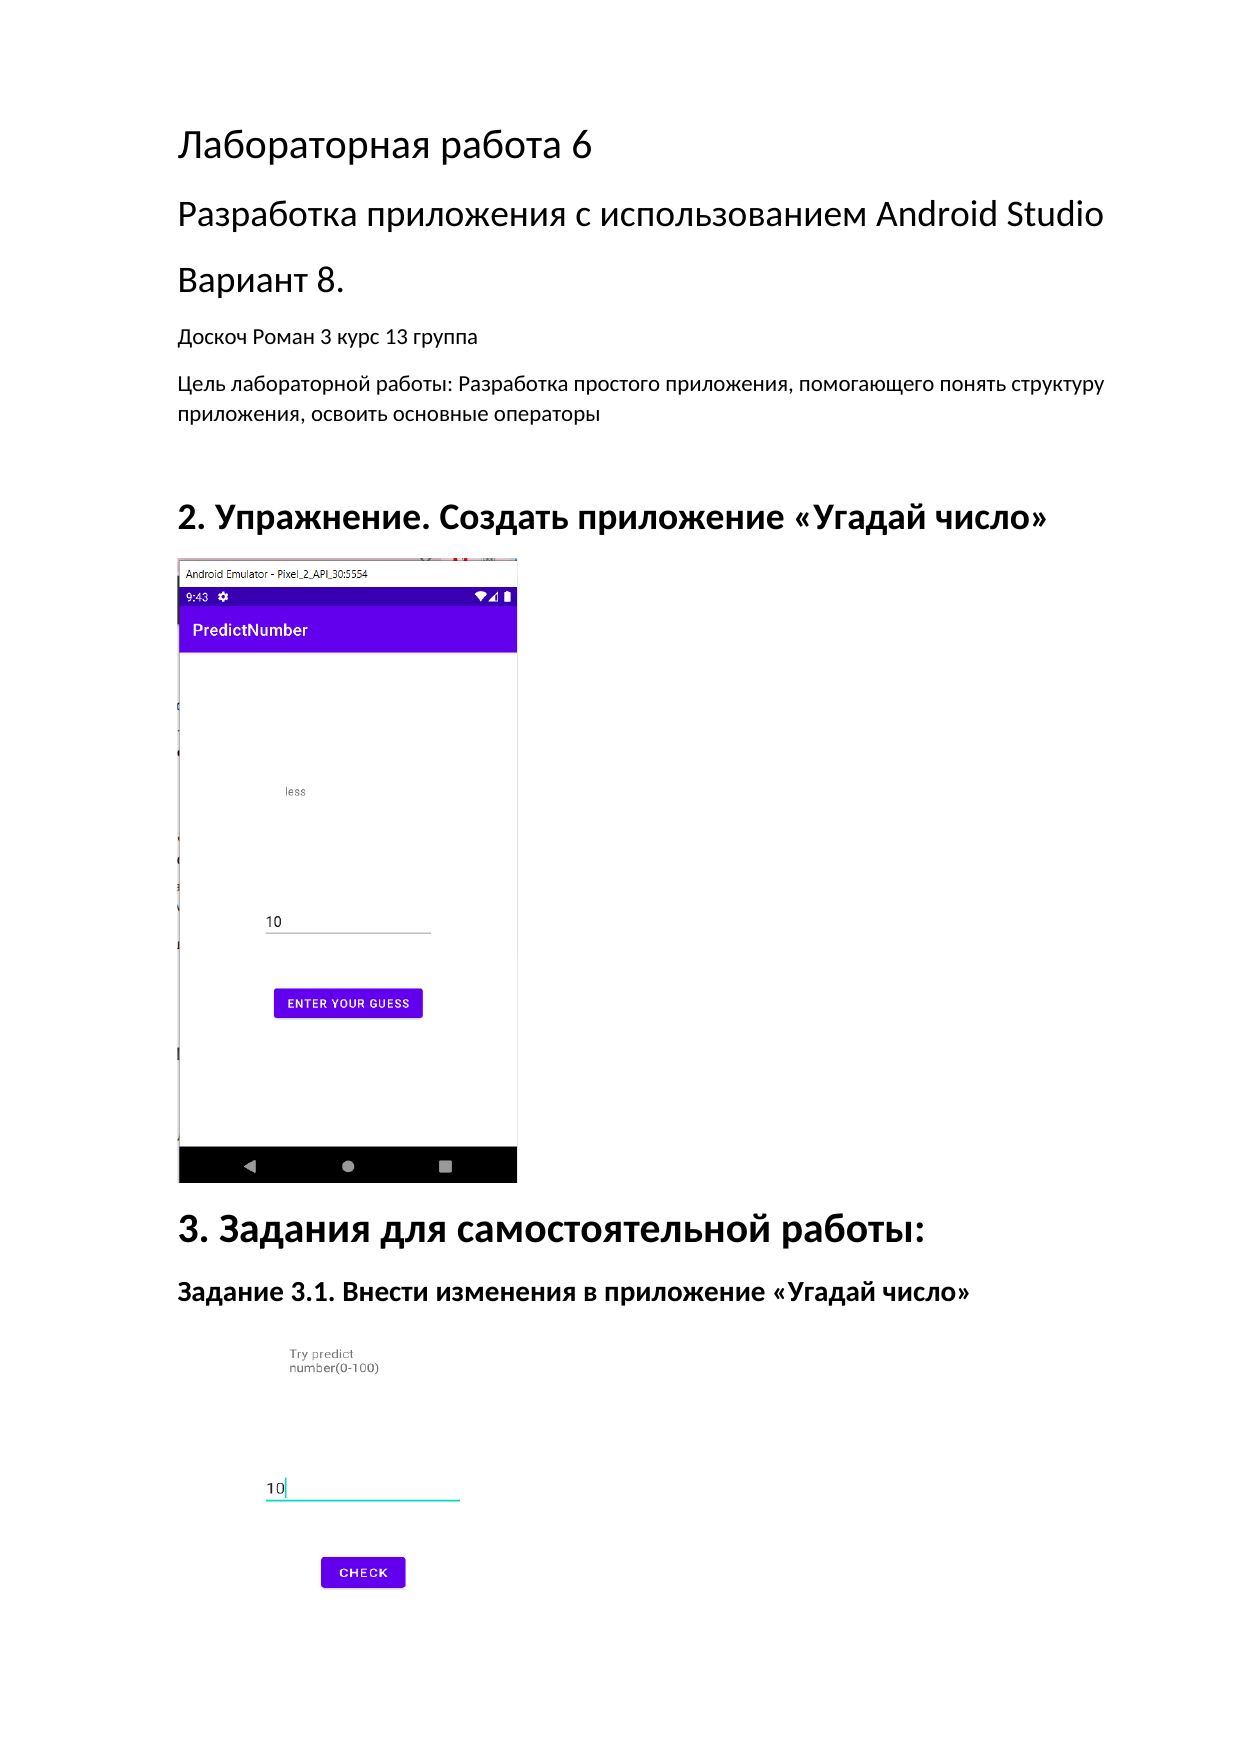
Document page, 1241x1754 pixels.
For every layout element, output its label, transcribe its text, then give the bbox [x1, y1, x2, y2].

picture [177, 1327, 559, 1597]
text 2. Упражнение. Создать приложение «Угадай число» [177, 493, 1152, 539]
picture [177, 558, 518, 1183]
text 3. Задания для самостоятельной работы: [177, 1202, 1152, 1253]
text Лабораторная работа 6 [177, 118, 1152, 169]
text Задание 3.1. Внести изменения в приложение «Угадай число» [177, 1273, 1152, 1309]
text Цель лабораторной работы: Разработка простого приложения, помогающего понять структуру приложения, освоить основные операторы [177, 369, 1152, 427]
text Вариант 8. [177, 256, 1152, 302]
text Разработка приложения с использованием Android Studio [177, 190, 1152, 236]
text Доскоч Роман 3 курс 13 группа [177, 322, 1152, 350]
